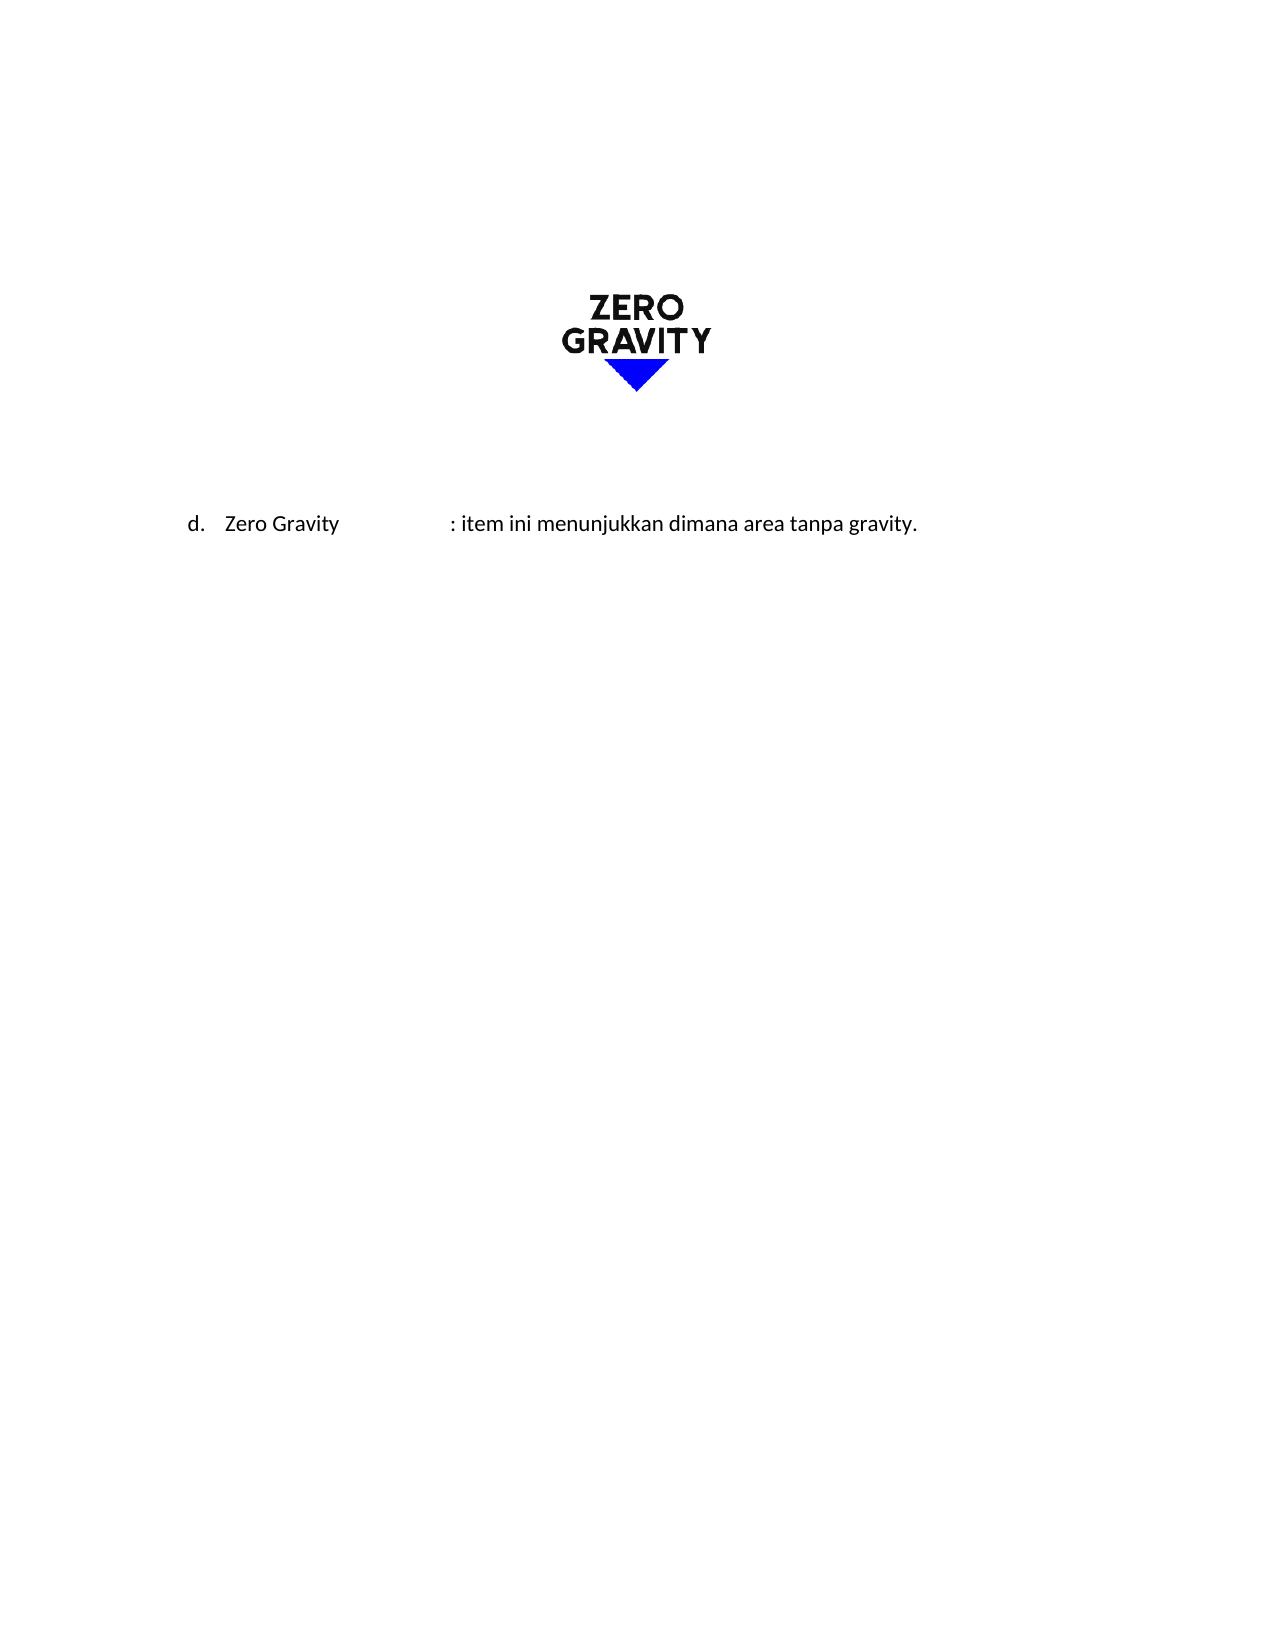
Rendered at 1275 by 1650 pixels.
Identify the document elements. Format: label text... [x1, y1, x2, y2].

list Zero Gravity : item ini menunjukkan dimana area tanpa gravity. [187, 509, 1125, 537]
picture [471, 178, 804, 510]
